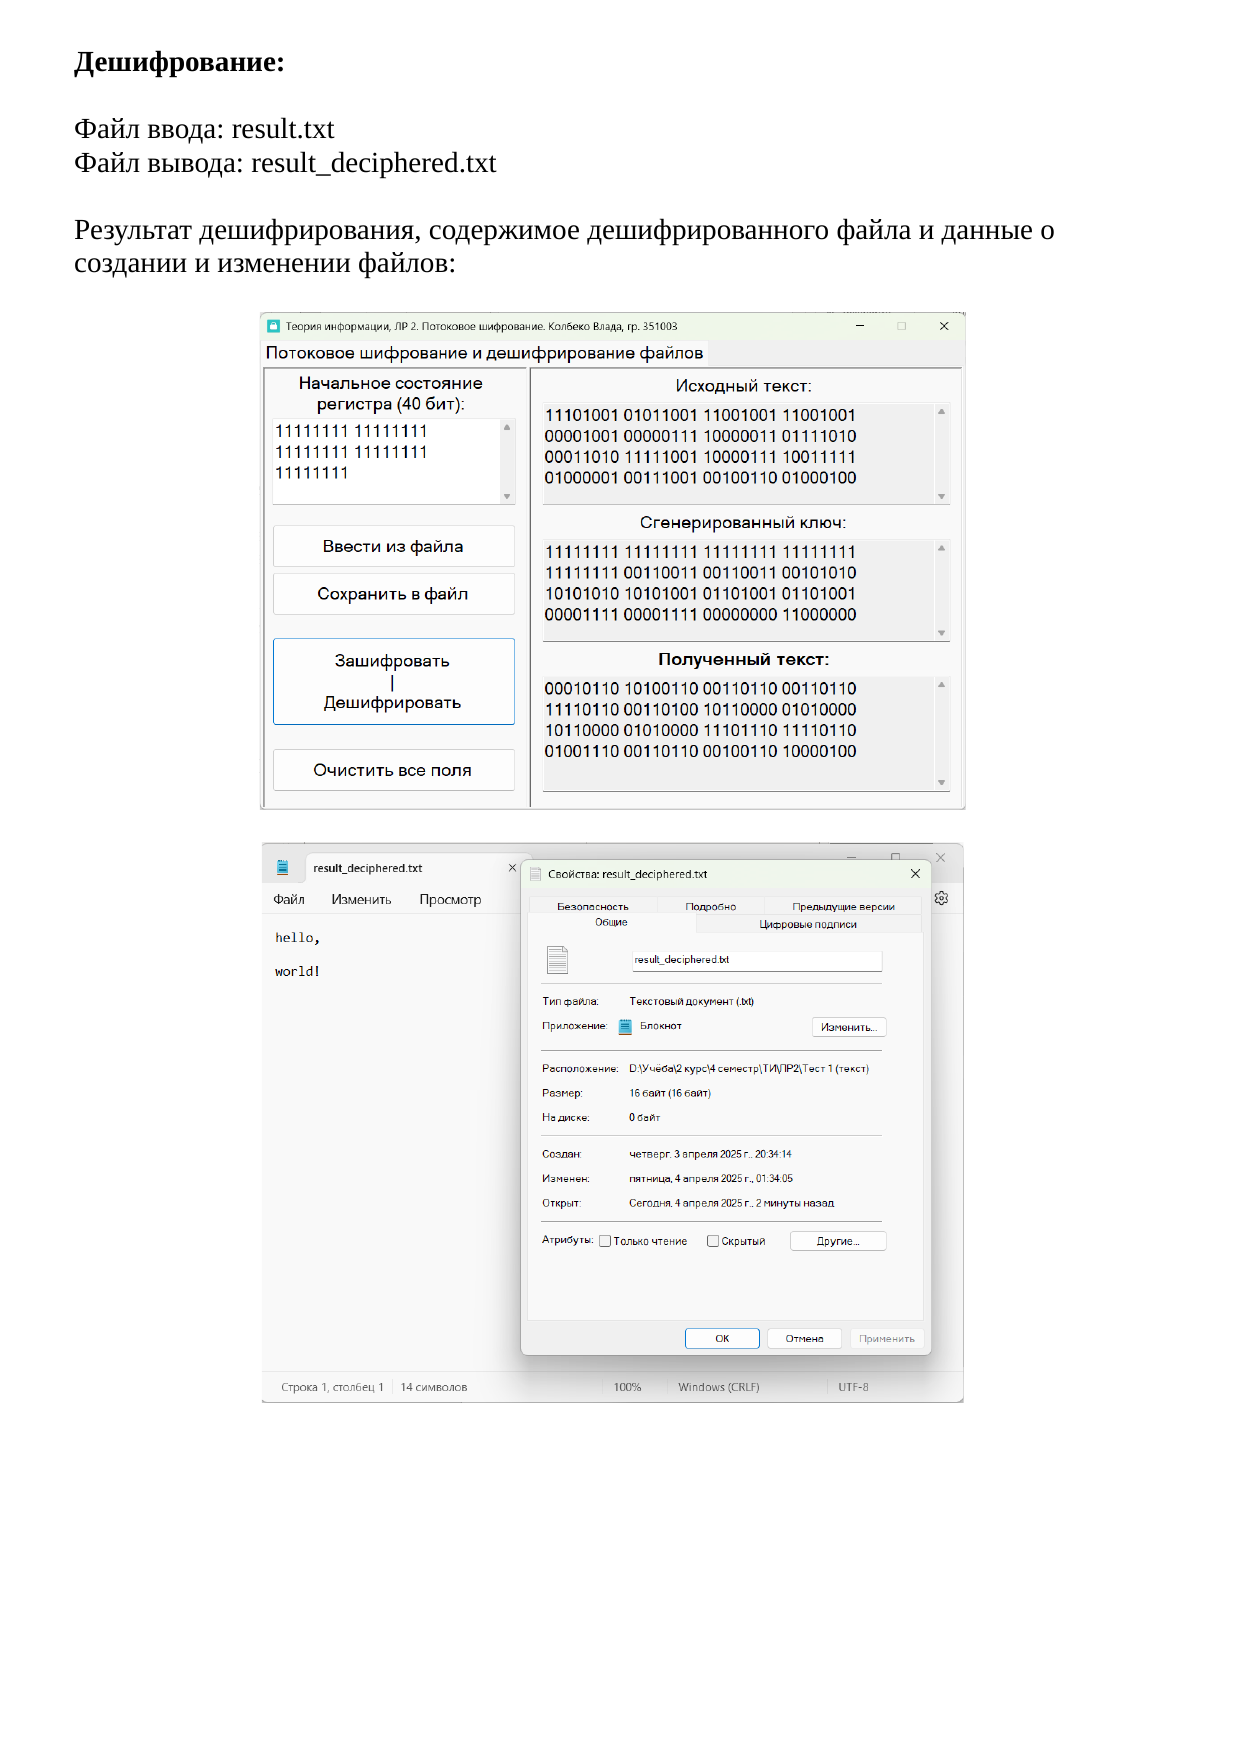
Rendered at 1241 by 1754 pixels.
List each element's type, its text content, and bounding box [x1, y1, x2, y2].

text Дешифрование: [74, 44, 1152, 78]
text Результат дешифрирования, содержимое дешифрированного файла и данные о создании и изменении файлов: [74, 212, 1152, 279]
text Файл вывода: result_deciphered.txt [74, 145, 1152, 178]
picture [261, 842, 964, 1403]
picture [259, 312, 966, 810]
text Файл ввода: result.txt [74, 111, 1152, 145]
